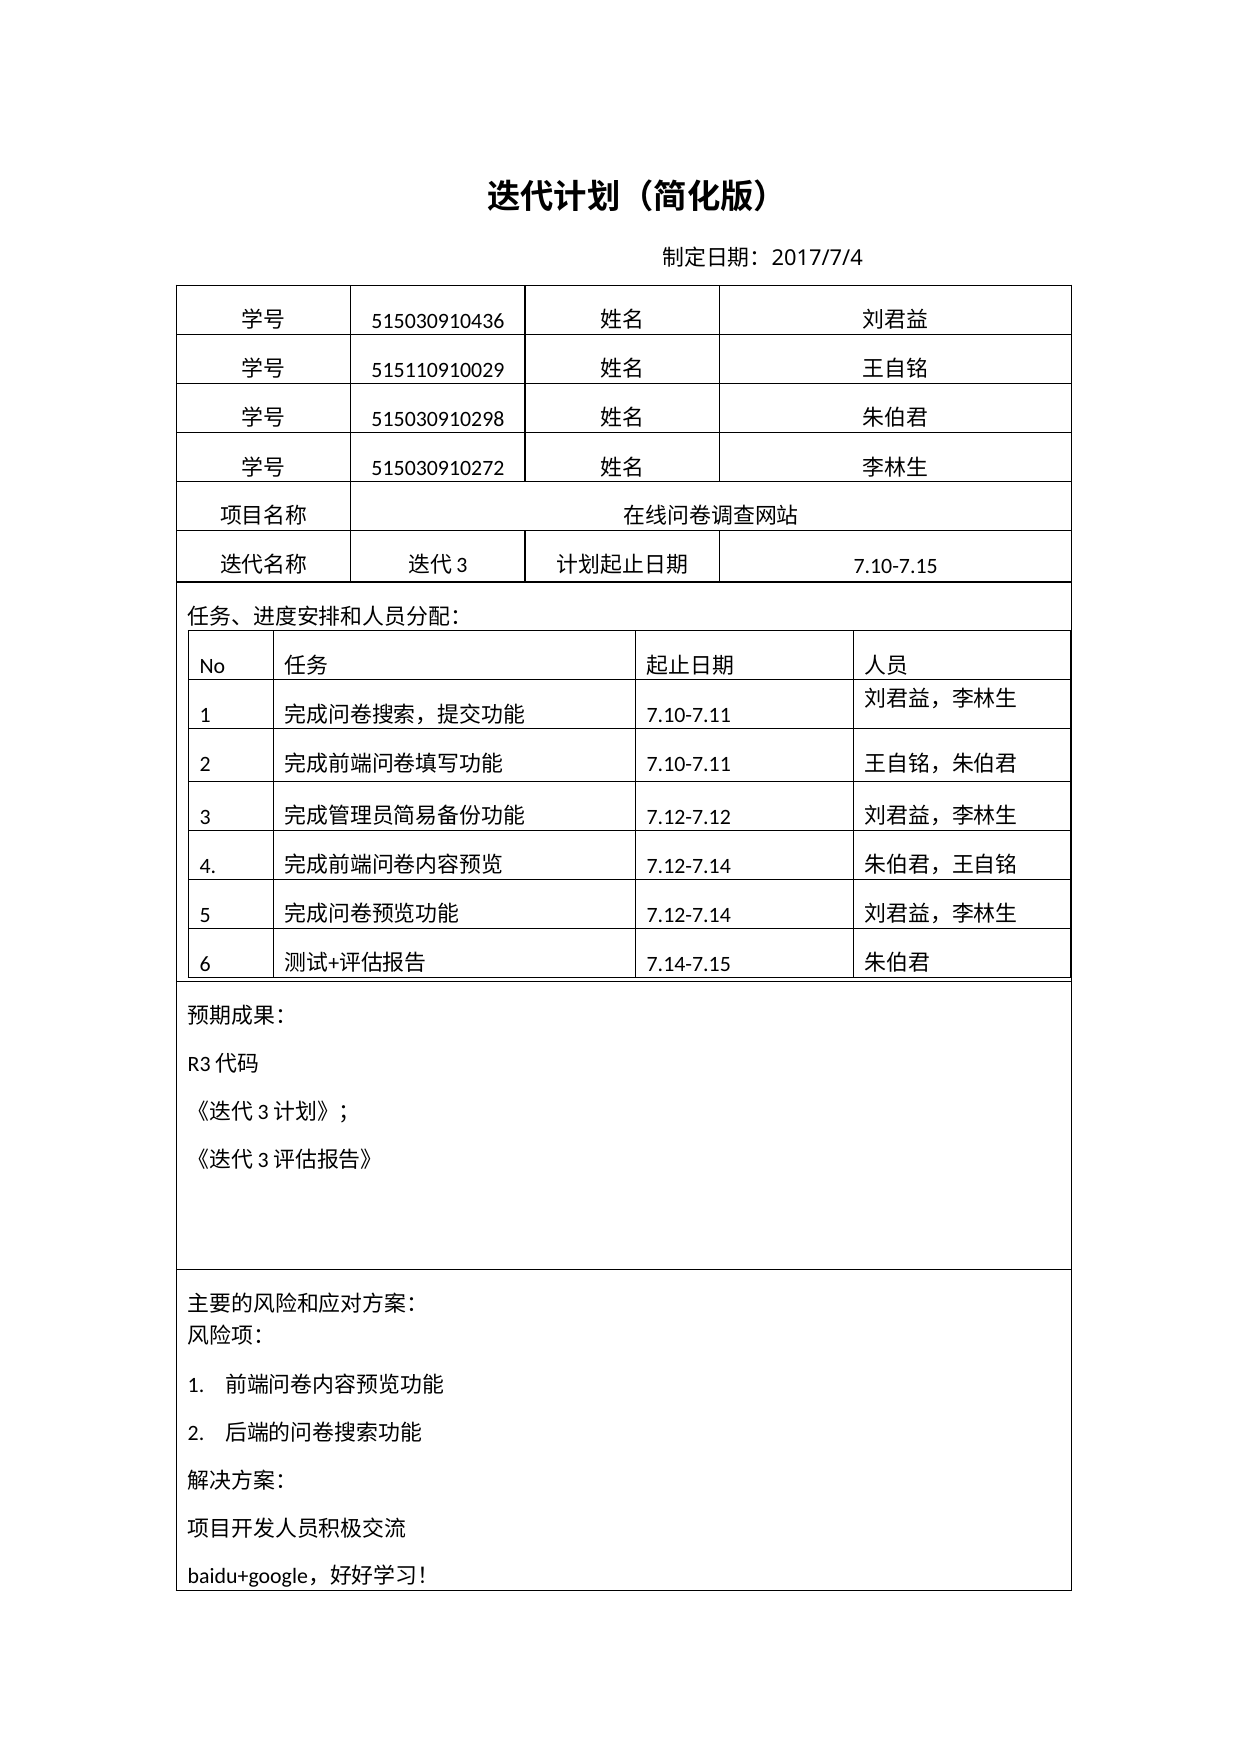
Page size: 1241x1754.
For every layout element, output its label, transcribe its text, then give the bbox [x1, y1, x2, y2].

table_cell 迭代名称 [177, 531, 350, 581]
text 制定日期：2017/7/4 [187, 239, 1053, 272]
table_cell 预期成果： R3 代码 《迭代3计划》； 《迭代3评估报告》 [177, 982, 1071, 1269]
table_cell 学号 [177, 335, 350, 382]
table_cell 计划起止日期 [526, 531, 719, 581]
table_header 姓名 [526, 286, 719, 333]
table_cell 学号 [177, 384, 350, 432]
table_cell 项目名称 [177, 482, 350, 530]
table_cell 姓名 [526, 433, 719, 481]
table_cell 515110910029 [351, 335, 524, 382]
table_cell 姓名 [526, 335, 719, 382]
table_header 学号 [177, 286, 350, 333]
table_header 515030910436 [351, 286, 524, 333]
table_cell 7.10-7.15 [720, 531, 1071, 581]
table_cell 任务、进度安排和人员分配： [177, 583, 1071, 981]
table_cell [177, 1270, 1071, 1590]
table_cell 在线问卷调查网站 [351, 482, 1071, 530]
table_cell 迭代3 [351, 531, 524, 581]
table_cell 王自铭 [720, 335, 1071, 382]
table_cell 515030910298 [351, 384, 524, 432]
table_cell 李林生 [720, 433, 1071, 481]
table_header 刘君益 [720, 286, 1071, 333]
text 迭代计划（简化版） [187, 162, 1053, 227]
table_cell 朱伯君 [720, 384, 1071, 432]
table_cell 515030910272 [351, 433, 524, 481]
table_cell 学号 [177, 433, 350, 481]
table_cell 姓名 [526, 384, 719, 432]
